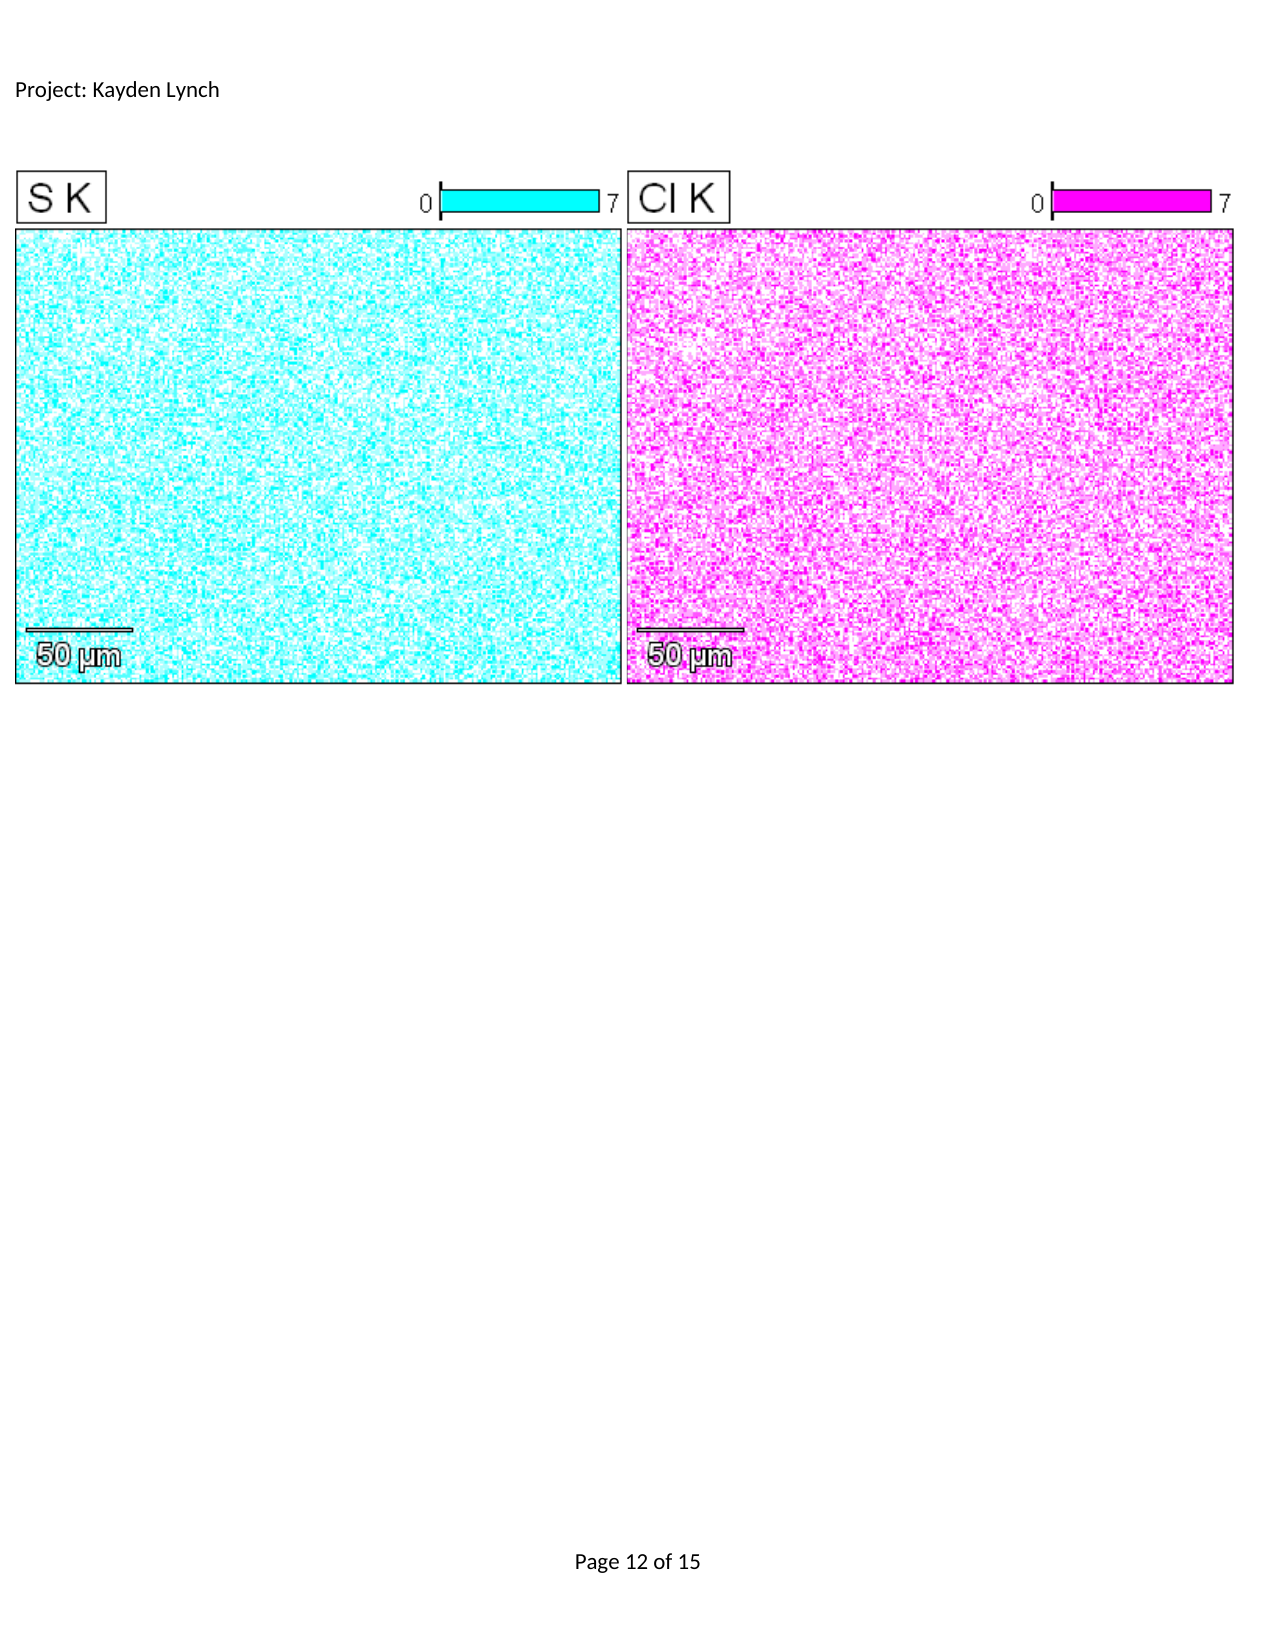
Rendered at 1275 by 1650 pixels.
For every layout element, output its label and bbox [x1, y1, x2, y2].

picture [626, 131, 1234, 913]
picture [15, 131, 622, 913]
